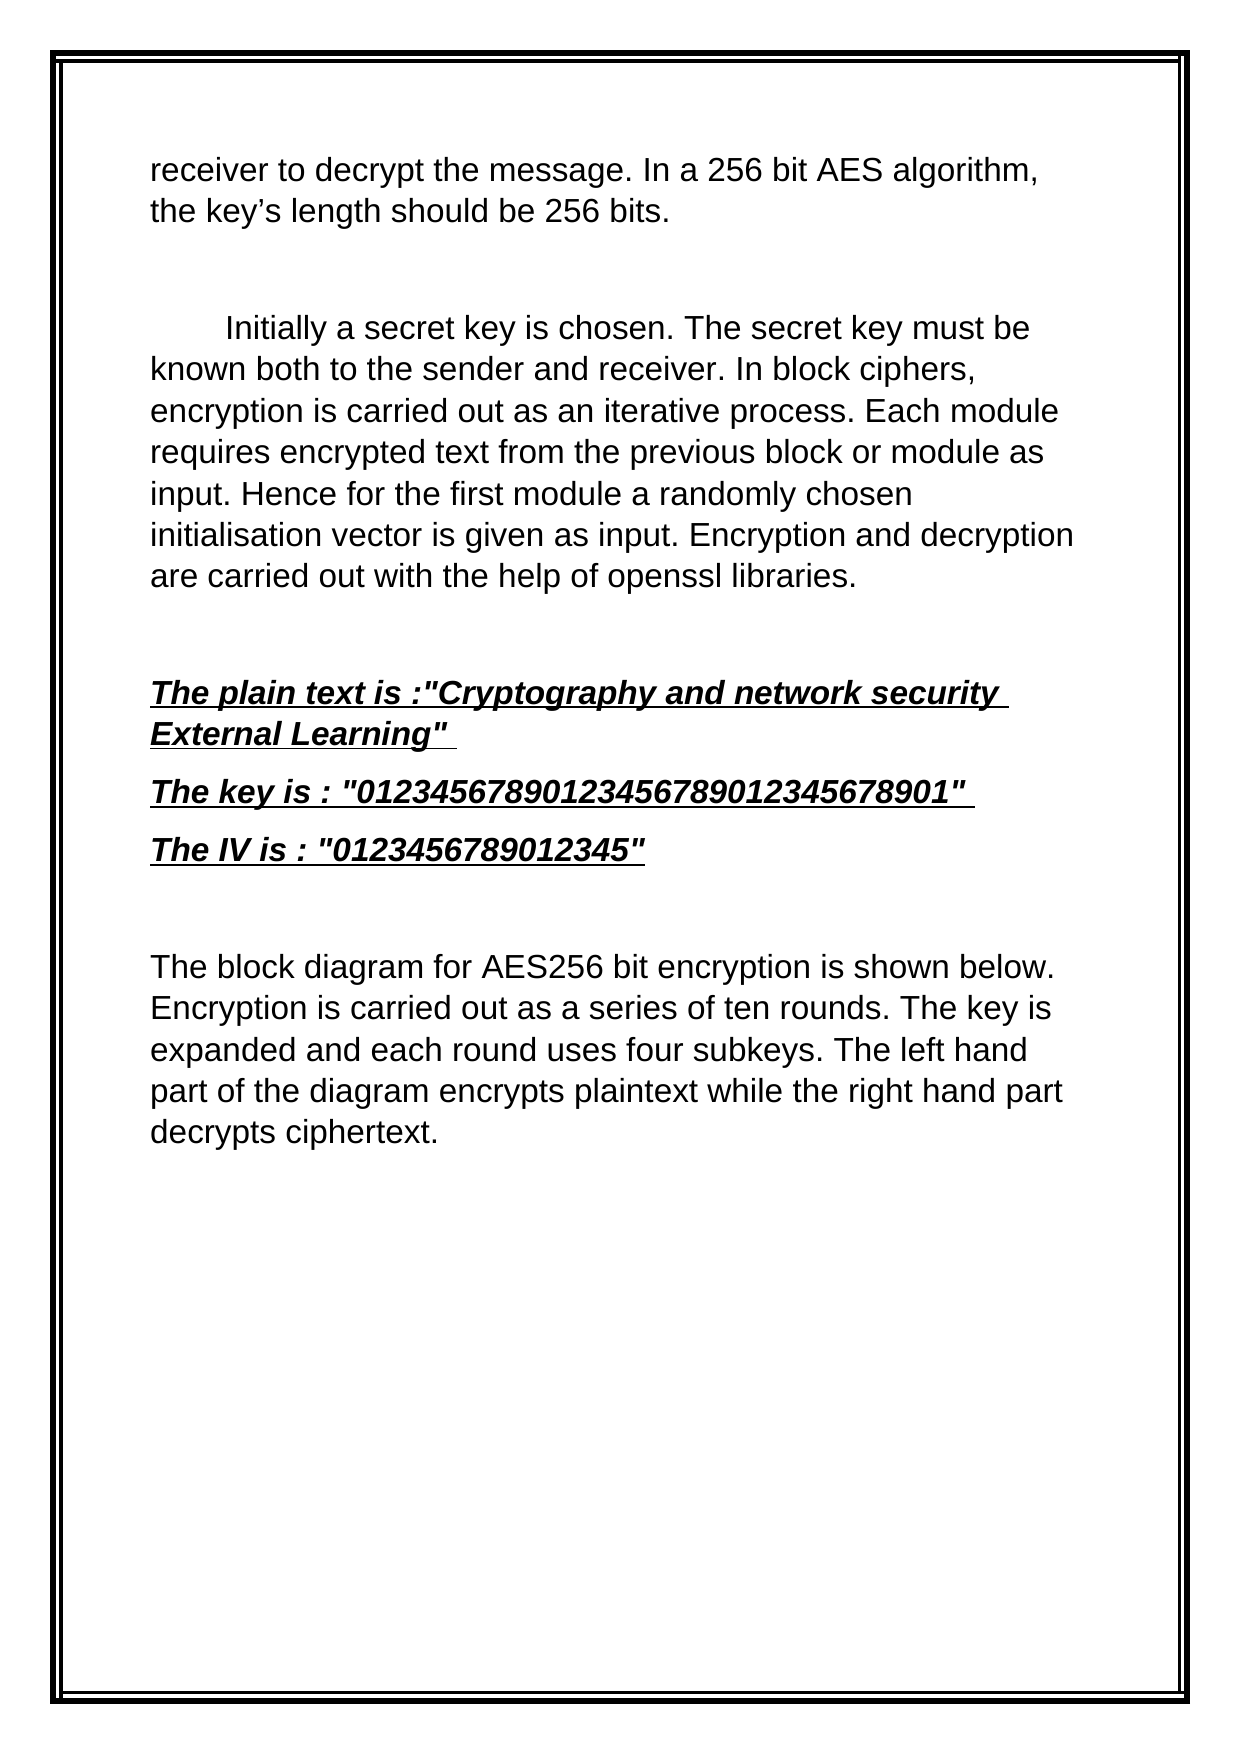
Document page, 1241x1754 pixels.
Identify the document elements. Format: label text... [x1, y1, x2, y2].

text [150, 150, 1090, 230]
text The block diagram for AES256 bit encryption is shown below. Encryption is carried out as a series of ten rounds. The key is expanded and each round uses four subkeys. The left hand part of the diagram encrypts plaintext while the right hand part decrypts ciphertext. [150, 947, 1090, 1151]
text The key is : "01234567890123456789012345678901" [150, 772, 1090, 811]
text The plain text is :"Cryptography and network security External Learning" [150, 673, 1090, 753]
text Initially a secret key is chosen. The secret key must be known both to the sender and receiver. In block ciphers, encryption is carried out as an iterative process. Each module requires encrypted text from the previous block or module as input. Hence for the first module a randomly chosen initialisation vector is given as input. Encryption and decryption are carried out with the help of openssl libraries. [150, 308, 1090, 595]
text The IV is : "0123456789012345" [150, 830, 1090, 869]
